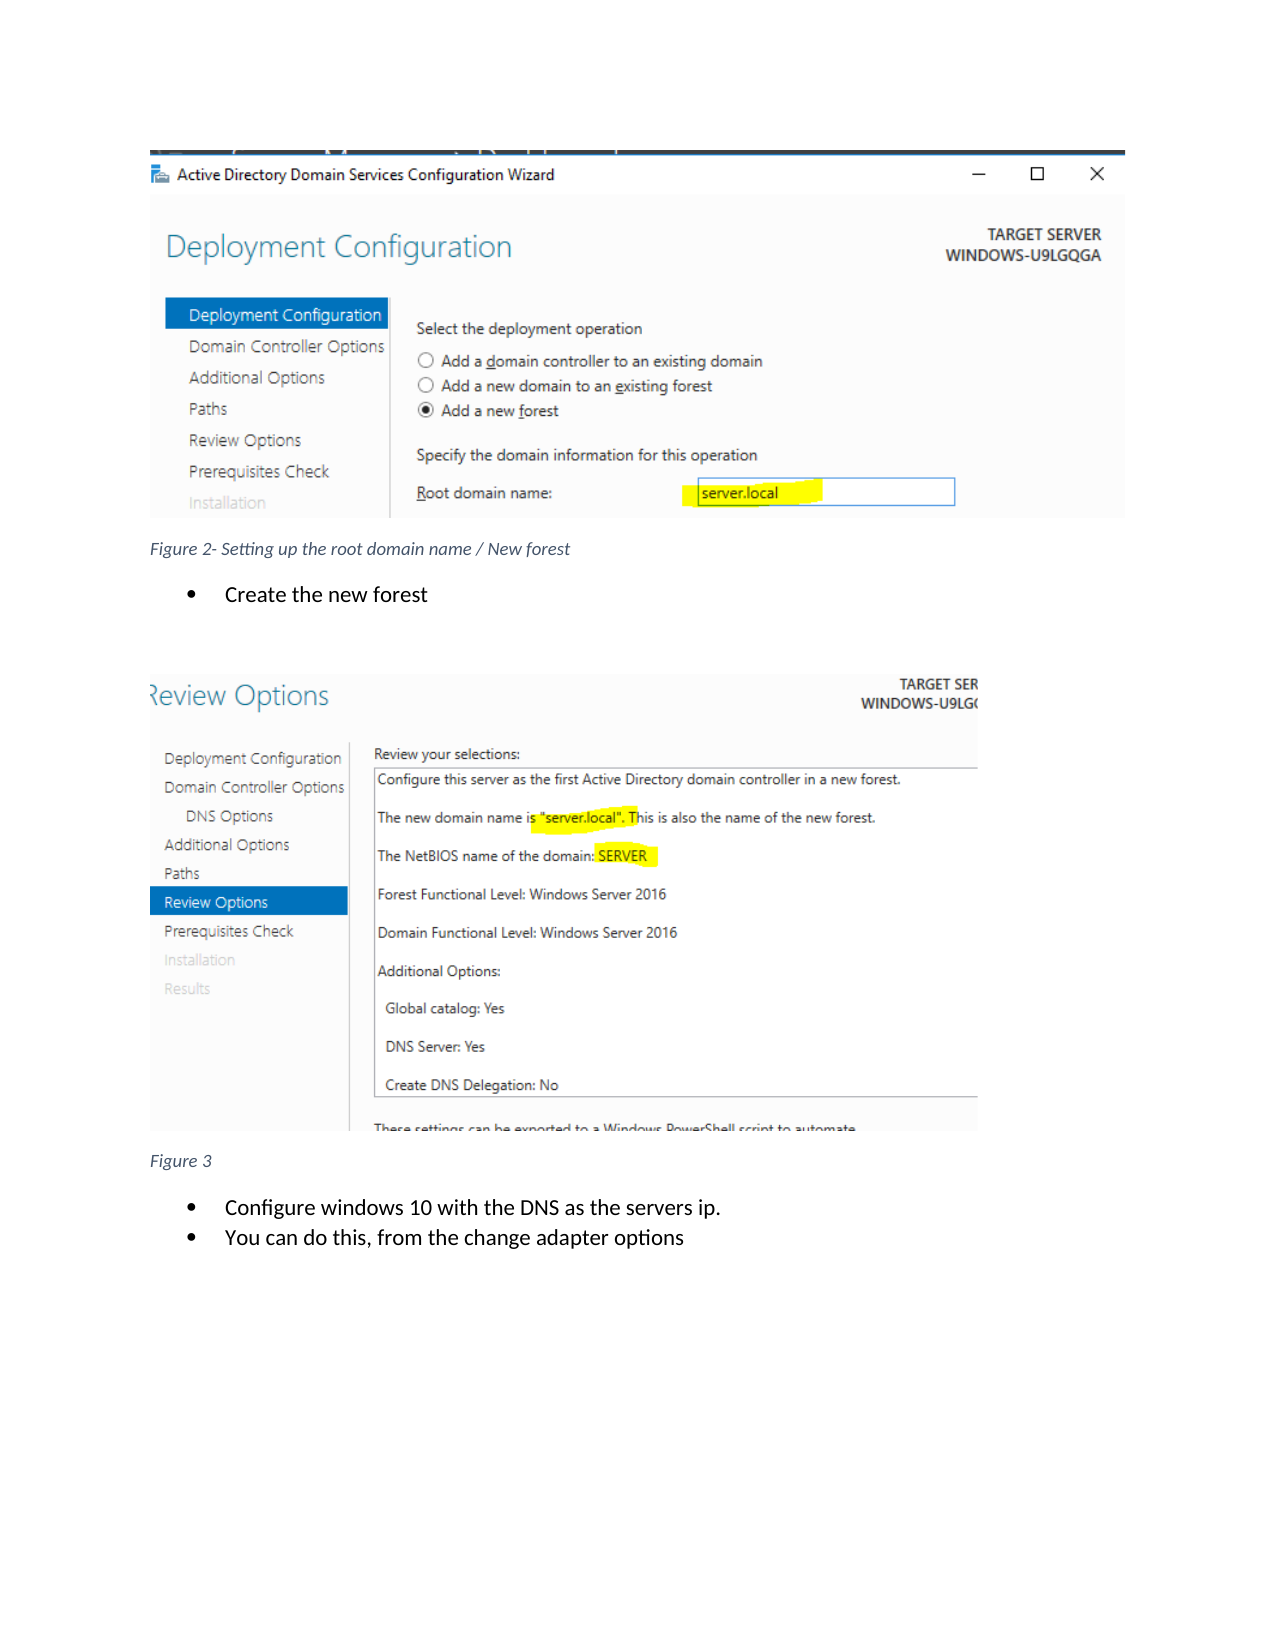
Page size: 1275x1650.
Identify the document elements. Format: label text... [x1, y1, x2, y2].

text Figure 3 [150, 1149, 1125, 1172]
text Figure 2- Setting up the root domain name / New forest [150, 537, 1125, 560]
list Configure windows 10 with the DNS as the servers ip. [187, 1193, 1125, 1221]
list Create the new forest [187, 581, 1125, 608]
picture [150, 150, 1125, 518]
picture [150, 674, 978, 1131]
list You can do this, from the change adapter options [187, 1223, 1125, 1252]
